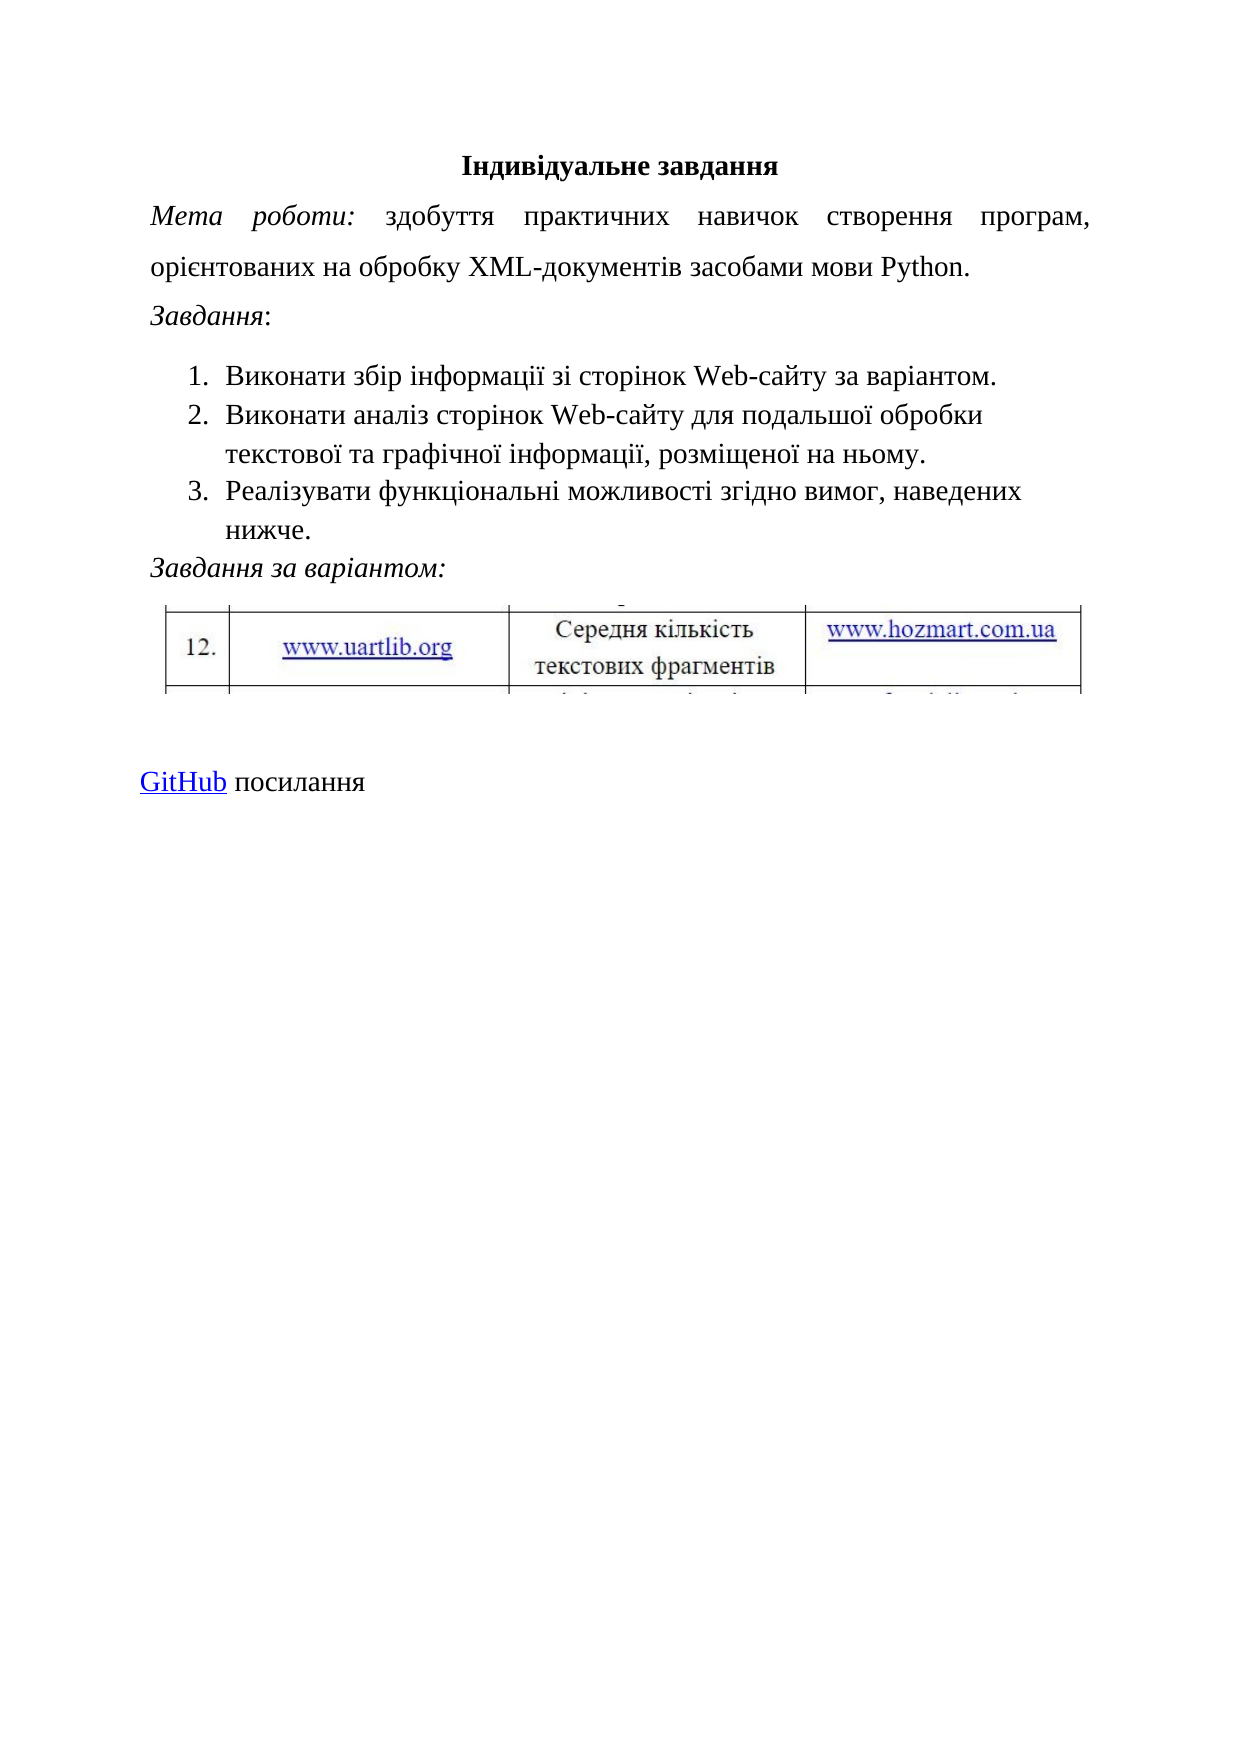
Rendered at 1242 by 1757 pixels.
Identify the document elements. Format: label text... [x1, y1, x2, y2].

text Завдання: [150, 300, 1133, 332]
list Реалізувати функціональні можливості згідно вимог, наведених [187, 475, 1133, 507]
picture [162, 605, 1087, 694]
text Мета роботи: здобуття практичних навичок створення програм, орієнтованих на обробку XML-документів засобами мови Python. [150, 198, 1091, 283]
list Виконати збір інформації зі сторінок Web-сайту за варіантом. [187, 358, 1133, 392]
text Завдання за варіантом: [150, 550, 1133, 583]
text нижче. [225, 512, 1133, 546]
list Виконати аналіз сторінок Web-сайту для подальшої обробки текстової та графічної інформації, розміщеної на ньому. [187, 397, 984, 470]
subtitle Індивідуальне завдання [461, 148, 1133, 181]
text GitHub посилання [139, 764, 1133, 797]
